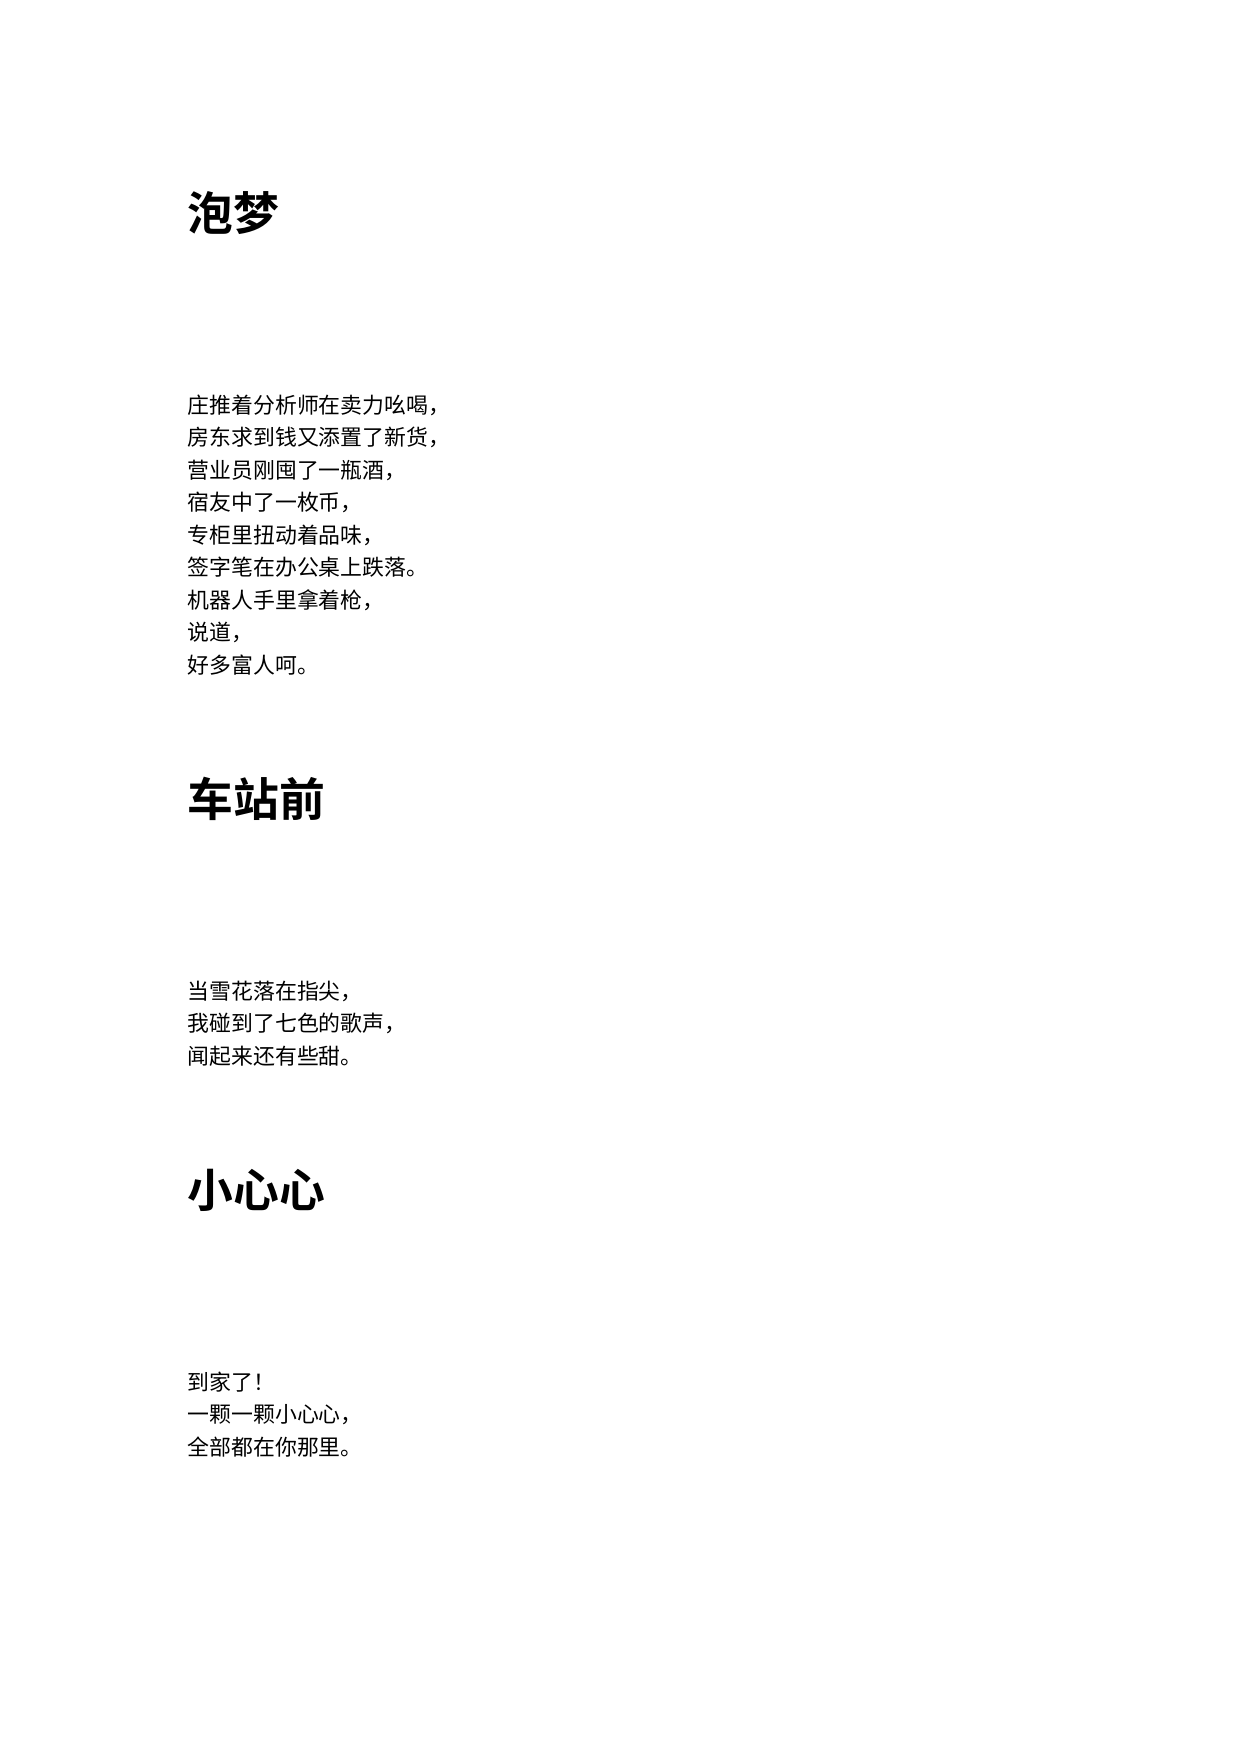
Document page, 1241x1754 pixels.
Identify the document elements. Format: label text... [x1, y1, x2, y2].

text 专柜里扭动着品味， [187, 517, 1053, 550]
text 房东求到钱又添置了新货， [187, 420, 1053, 452]
text 机器人手里拿着枪， [187, 582, 1053, 615]
text 说道， [187, 615, 1053, 647]
text 签字笔在办公桌上跌落。 [187, 550, 1053, 582]
subtitle 泡梦 [187, 162, 1053, 259]
text 庄推着分析师在卖力吆喝， [187, 387, 1053, 420]
text 闻起来还有些甜。 [187, 1038, 1053, 1071]
text 当雪花落在指尖， [187, 973, 1053, 1006]
text 一颗一颗小心心， [187, 1397, 1053, 1429]
text 我碰到了七色的歌声， [187, 1006, 1053, 1038]
text 好多富人呵。 [187, 647, 1053, 680]
text 营业员刚囤了一瓶酒， [187, 452, 1053, 485]
text 宿友中了一枚币， [187, 485, 1053, 517]
text 到家了！ [187, 1364, 1053, 1397]
subtitle 小心心 [187, 1139, 1053, 1236]
text 全部都在你那里。 [187, 1429, 1053, 1462]
subtitle 车站前 [187, 748, 1053, 845]
